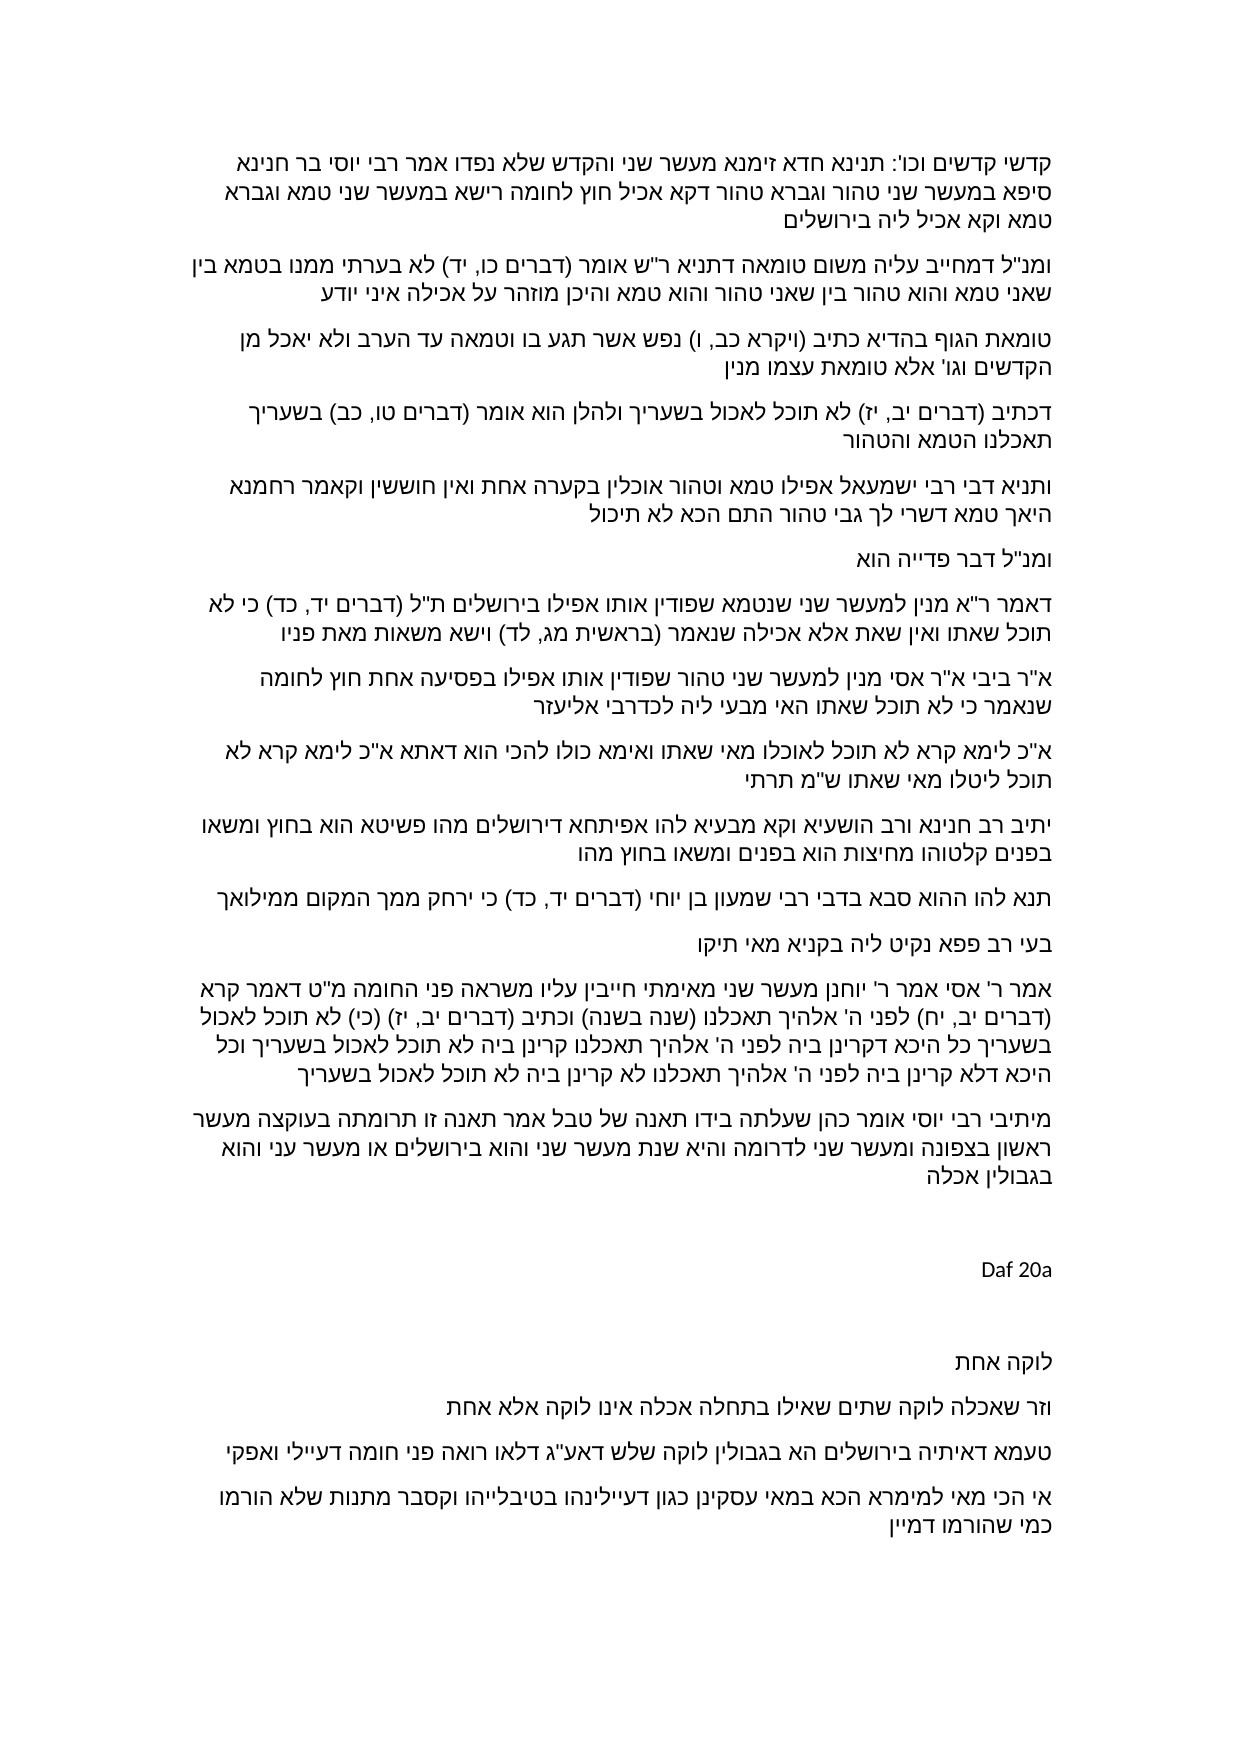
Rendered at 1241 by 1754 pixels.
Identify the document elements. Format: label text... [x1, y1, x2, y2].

text אי הכי מאי למימרא הכא במאי עסקינן כגון דעיילינהו בטיבלייהו וקסבר מתנות שלא הורמו כמי שהורמו דמיין [187, 1484, 1053, 1539]
text טומאת הגוף בהדיא כתיב (ויקרא כב, ו) נפש אשר תגע בו וטמאה עד הערב ולא יאכל מן הקדשים וגו' אלא טומאת עצמו מנין [187, 326, 1053, 380]
text ומנ"ל דמחייב עליה משום טומאה דתניא ר"ש אומר (דברים כו, יד) לא בערתי ממנו בטמא בין שאני טמא והוא טהור בין שאני טהור והוא טמא והיכן מוזהר על אכילה איני יודע [187, 252, 1053, 307]
text בעי רב פפא נקיט ליה בקניא מאי תיקו [187, 931, 1053, 957]
text ותניא דבי רבי ישמעאל אפילו טמא וטהור אוכלין בקערה אחת ואין חוששין וקאמר רחמנא היאך טמא דשרי לך גבי טהור התם הכא לא תיכול [187, 473, 1053, 527]
text א"ר ביבי א"ר אסי מנין למעשר שני טהור שפודין אותו אפילו בפסיעה אחת חוץ לחומה שנאמר כי לא תוכל שאתו האי מבעי ליה לכדרבי אליעזר [187, 665, 1053, 719]
text קדשי קדשים וכו': תנינא חדא זימנא מעשר שני והקדש שלא נפדו אמר רבי יוסי בר חנינא סיפא במעשר שני טהור וגברא טהור דקא אכיל חוץ לחומה רישא במעשר שני טמא וגברא טמא וקא אכיל ליה בירושלים [187, 150, 1053, 233]
text ומנ"ל דבר פדייה הוא [187, 546, 1053, 572]
text מיתיבי רבי יוסי אומר כהן שעלתה בידו תאנה של טבל אמר תאנה זו תרומתה בעוקצה מעשר ראשון בצפונה ומעשר שני לדרומה והיא שנת מעשר שני והוא בירושלים או מעשר עני והוא בגבולין אכלה [187, 1106, 1053, 1189]
text דאמר ר"א מנין למעשר שני שנטמא שפודין אותו אפילו בירושלים ת"ל (דברים יד, כד) כי לא תוכל שאתו ואין שאת אלא אכילה שנאמר (בראשית מג, לד) וישא משאות מאת פניו [187, 591, 1053, 646]
text דכתיב (דברים יב, יז) לא תוכל לאכול בשעריך ולהלן הוא אומר (דברים טו, כב) בשעריך תאכלנו הטמא והטהור [187, 399, 1053, 454]
text לוקה אחת [187, 1349, 1053, 1375]
text א"כ לימא קרא לא תוכל לאוכלו מאי שאתו ואימא כולו להכי הוא דאתא א"כ לימא קרא לא תוכל ליטלו מאי שאתו ש"מ תרתי [187, 738, 1053, 793]
text אמר ר' אסי אמר ר' יוחנן מעשר שני מאימתי חייבין עליו משראה פני החומה מ"ט דאמר קרא (דברים יב, יח) לפני ה' אלהיך תאכלנו (שנה בשנה) וכתיב (דברים יב, יז) (כי) לא תוכל לאכול בשעריך כל היכא דקרינן ביה לפני ה' אלהיך תאכלנו קרינן ביה לא תוכל לאכול בשעריך וכל היכא דלא קרינן ביה לפני ה' אלהיך תאכלנו לא קרינן ביה לא תוכל לאכול בשעריך [187, 976, 1053, 1087]
text וזר שאכלה לוקה שתים שאילו בתחלה אכלה אינו לוקה אלא אחת [187, 1394, 1053, 1420]
text יתיב רב חנינא ורב הושעיא וקא מבעיא להו אפיתחא דירושלים מהו פשיטא הוא בחוץ ומשאו בפנים קלטוהו מחיצות הוא בפנים ומשאו בחוץ מהו [187, 812, 1053, 867]
text טעמא דאיתיה בירושלים הא בגבולין לוקה שלש דאע"ג דלאו רואה פני חומה דעיילי ואפקי [187, 1439, 1053, 1465]
text Daf 20a [187, 1255, 1053, 1283]
text תנא להו ההוא סבא בדבי רבי שמעון בן יוחי (דברים יד, כד) כי ירחק ממך המקום ממילואך [187, 885, 1053, 912]
